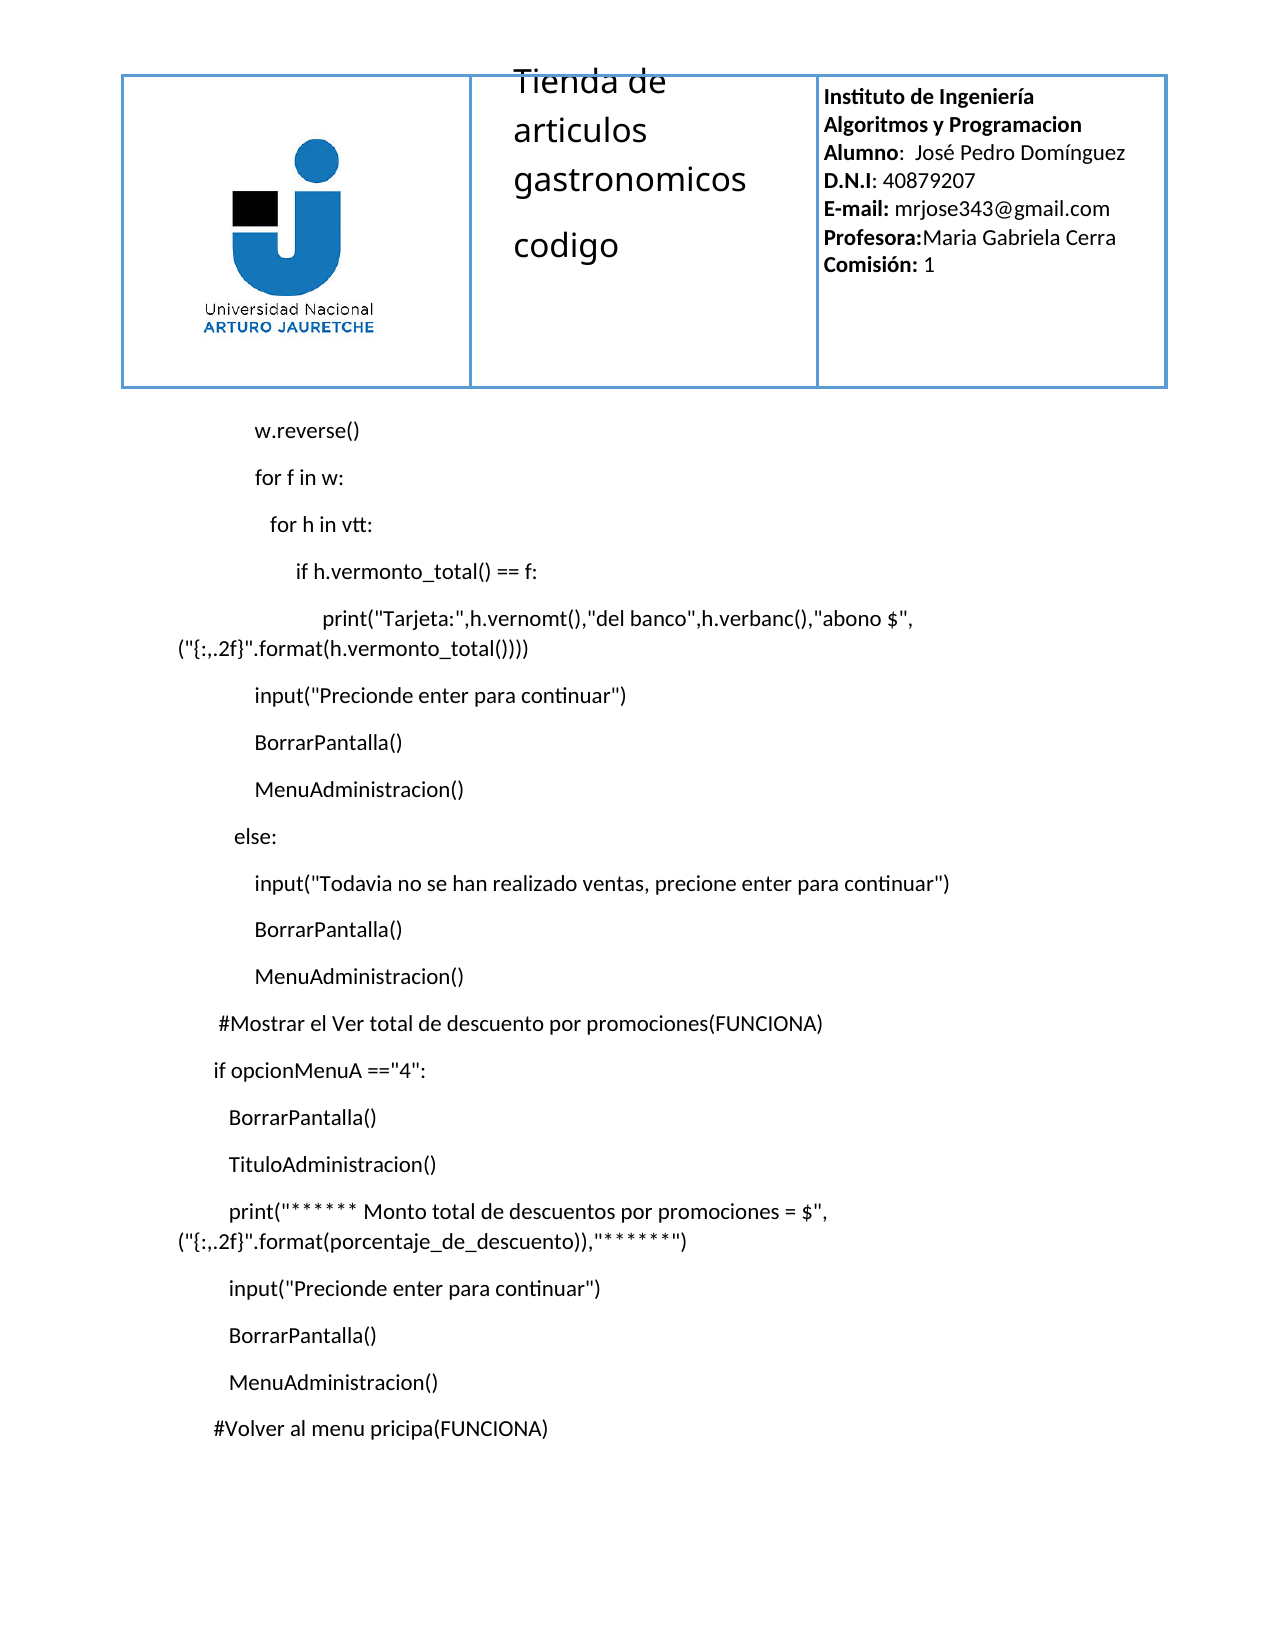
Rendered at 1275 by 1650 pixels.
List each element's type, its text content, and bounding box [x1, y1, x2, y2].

text for h in vtt: [177, 510, 1098, 538]
text print("Tarjeta:",h.vernomt(),"del banco",h.verbanc(),"abono $",("{:,.2f}".format(h.vermonto_total()))) [177, 604, 1098, 662]
text input("Todavia no se han realizado ventas, precione enter para continuar") [177, 869, 1098, 897]
text BorrarPantalla() [177, 916, 1098, 944]
text TituloAdministracion() [177, 1150, 1098, 1178]
text if opcionMenuA =="4": [177, 1056, 1098, 1084]
text w.reverse() [177, 417, 1098, 445]
text BorrarPantalla() [177, 1103, 1098, 1131]
text MenuAdministracion() [177, 775, 1098, 803]
text BorrarPantalla() [177, 1321, 1098, 1349]
text BorrarPantalla() [177, 728, 1098, 756]
text #Volver al menu pricipa(FUNCIONA) [177, 1414, 1098, 1443]
text MenuAdministracion() [177, 962, 1098, 991]
text MenuAdministracion() [177, 1368, 1098, 1396]
text for f in w: [177, 463, 1098, 492]
text if h.vermonto_total() == f: [177, 557, 1098, 585]
text else: [177, 822, 1098, 850]
text print("****** Monto total de descuentos por promociones = $",("{:,.2f}".format(porcentaje_de_descuento)),"******") [177, 1197, 1098, 1255]
picture [193, 133, 386, 340]
text #Mostrar el Ver total de descuento por promociones(FUNCIONA) [177, 1009, 1098, 1037]
text input("Precionde enter para continuar") [177, 681, 1098, 709]
text input("Precionde enter para continuar") [177, 1274, 1098, 1302]
